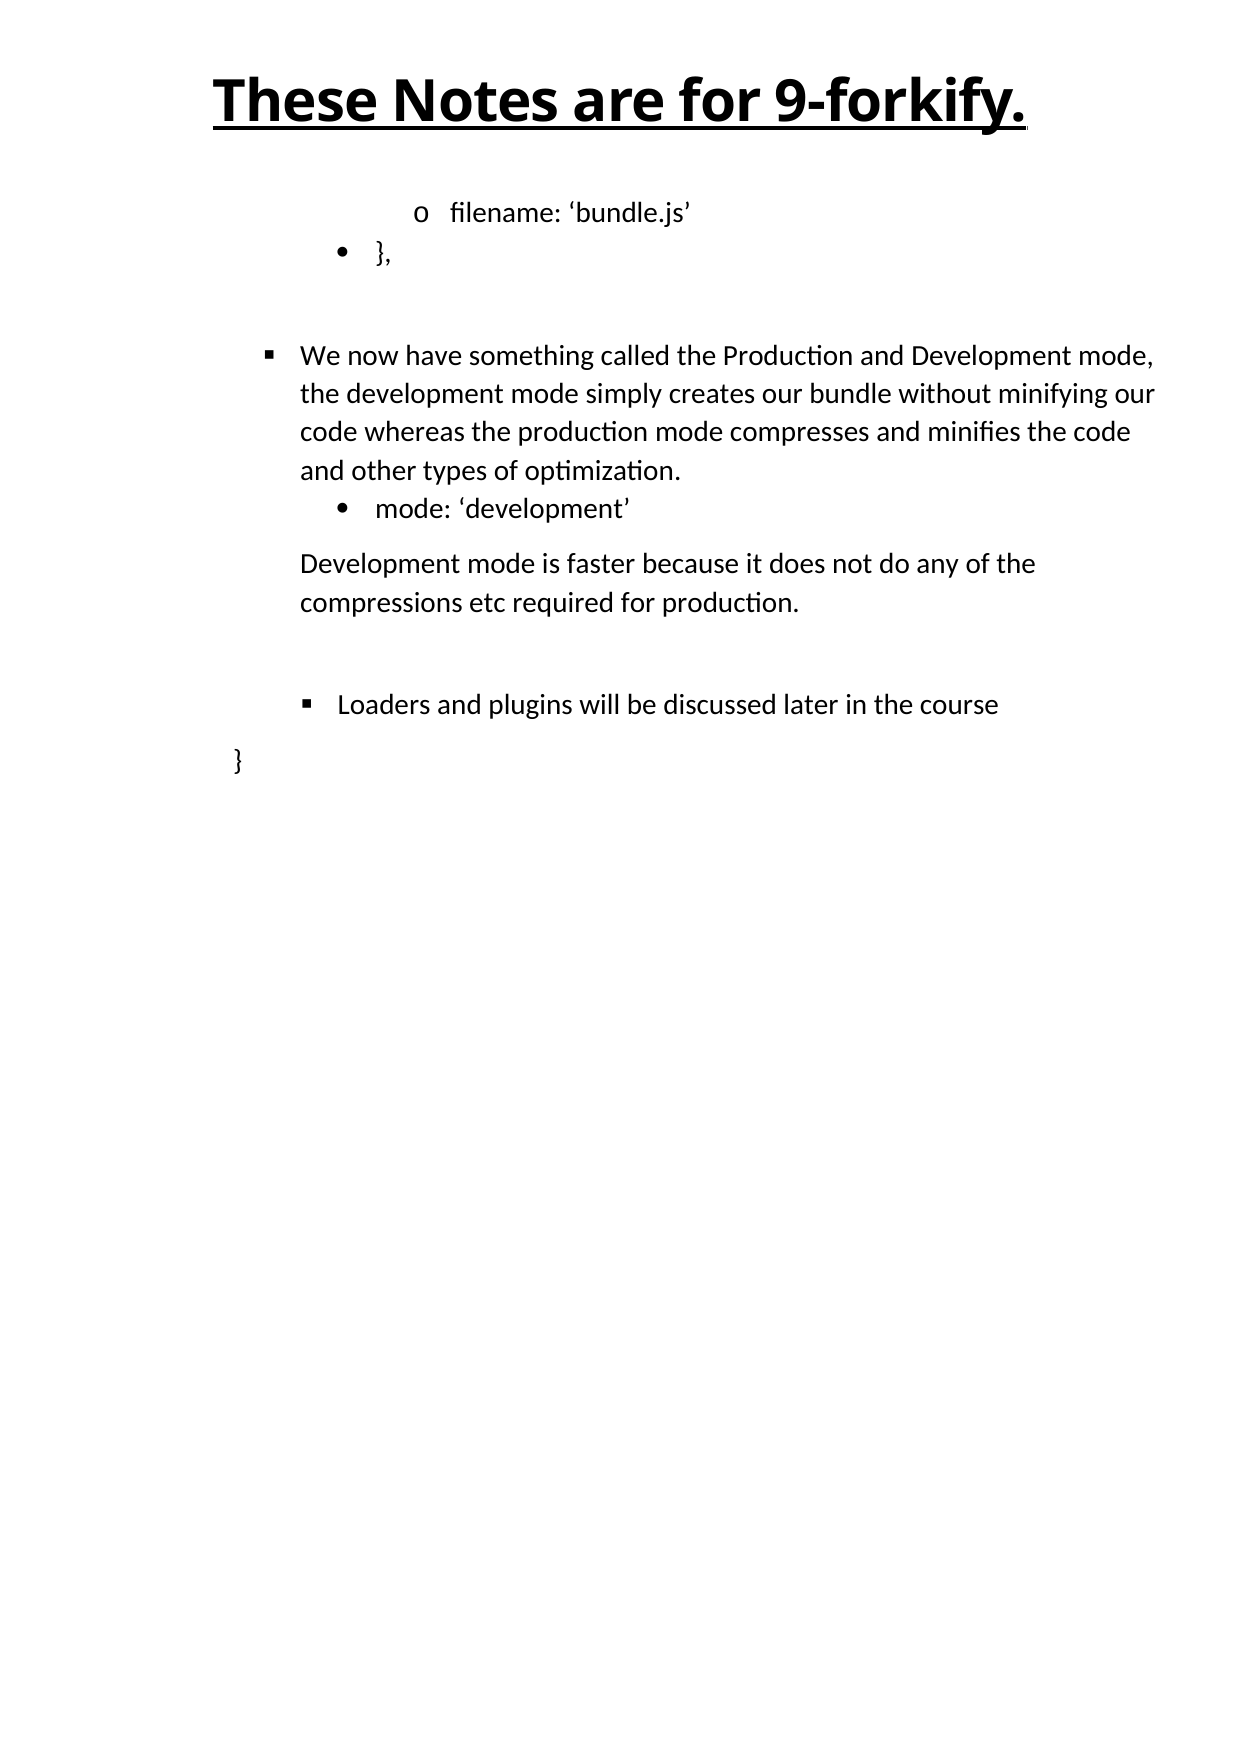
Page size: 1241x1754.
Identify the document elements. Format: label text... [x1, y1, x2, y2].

list We now have something called the Production and Development mode, the development mode simply creates our bundle without minifying our code whereas the production mode compresses and minifies the code and other types of optimization. [262, 337, 1165, 487]
text Development mode is faster because it does not do any of the compressions etc required for production. [300, 545, 1165, 619]
list filename: ‘bundle.js’ [412, 194, 1165, 232]
list mode: ‘development’ [337, 490, 1165, 526]
list }, [337, 234, 1165, 270]
list Loaders and plugins will be discussed later in the course [300, 686, 1165, 722]
text } [75, 742, 1165, 777]
